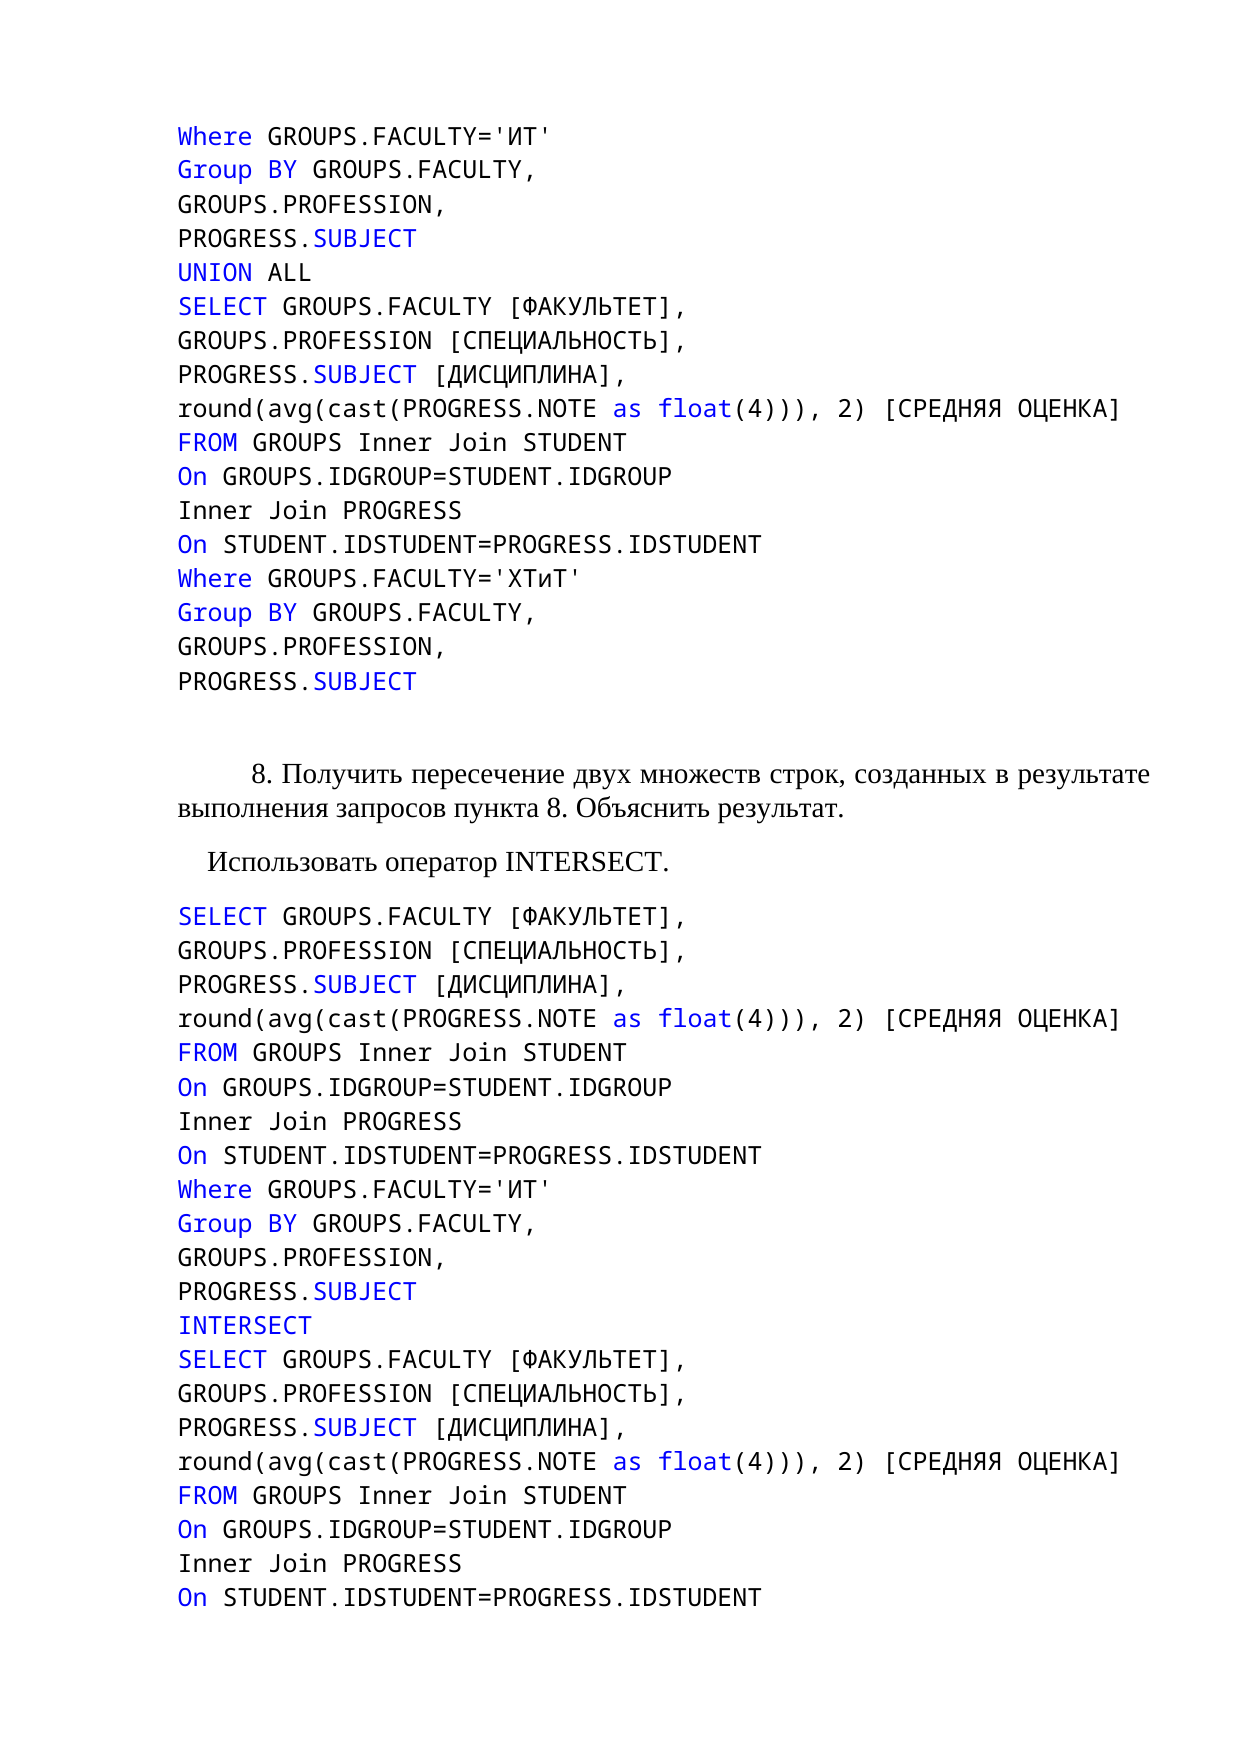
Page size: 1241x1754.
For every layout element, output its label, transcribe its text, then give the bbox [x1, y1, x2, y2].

text round(avg(cast(PROGRESS.NOTE as float(4))), 2) [СРЕДНЯЯ ОЦЕНКА] [177, 1001, 1152, 1035]
text GROUPS.PROFESSION, [177, 186, 1152, 220]
text Inner Join PROGRESS [177, 493, 1152, 527]
text Inner Join PROGRESS [177, 1546, 1152, 1580]
text UNION ALL [177, 254, 1152, 288]
text FROM GROUPS Inner Join STUDENT [177, 1478, 1152, 1512]
text Использовать оператор INTERSECT. [177, 844, 1152, 878]
text Group BY GROUPS.FACULTY, [177, 595, 1152, 629]
text PROGRESS.SUBJECT [ДИСЦИПЛИНА], [177, 357, 1152, 391]
text Inner Join PROGRESS [177, 1103, 1152, 1137]
text INTERSECT [177, 1308, 1152, 1342]
text GROUPS.PROFESSION [СПЕЦИАЛЬНОСТЬ], [177, 322, 1152, 357]
text PROGRESS.SUBJECT [177, 1273, 1152, 1308]
text Where GROUPS.FACULTY='ИТ' [177, 118, 1152, 152]
text GROUPS.PROFESSION [СПЕЦИАЛЬНОСТЬ], [177, 933, 1152, 967]
text PROGRESS.SUBJECT [ДИСЦИПЛИНА], [177, 1410, 1152, 1444]
text GROUPS.PROFESSION, [177, 629, 1152, 663]
text Group BY GROUPS.FACULTY, [177, 1205, 1152, 1239]
text On STUDENT.IDSTUDENT=PROGRESS.IDSTUDENT [177, 527, 1152, 561]
text SELECT GROUPS.FACULTY [ФАКУЛЬТЕТ], [177, 899, 1152, 933]
text 8. Получить пересечение двух множеств строк, созданных в результате выполнения запросов пункта 8. Объяснить результат. [177, 757, 1152, 824]
text On GROUPS.IDGROUP=STUDENT.IDGROUP [177, 459, 1152, 493]
text SELECT GROUPS.FACULTY [ФАКУЛЬТЕТ], [177, 288, 1152, 322]
text FROM GROUPS Inner Join STUDENT [177, 1035, 1152, 1069]
text Where GROUPS.FACULTY='ХТиТ' [177, 561, 1152, 595]
text GROUPS.PROFESSION, [177, 1239, 1152, 1273]
text SELECT GROUPS.FACULTY [ФАКУЛЬТЕТ], [177, 1342, 1152, 1376]
text PROGRESS.SUBJECT [ДИСЦИПЛИНА], [177, 967, 1152, 1001]
text FROM GROUPS Inner Join STUDENT [177, 425, 1152, 459]
text On GROUPS.IDGROUP=STUDENT.IDGROUP [177, 1512, 1152, 1546]
text round(avg(cast(PROGRESS.NOTE as float(4))), 2) [СРЕДНЯЯ ОЦЕНКА] [177, 1444, 1152, 1478]
text Group BY GROUPS.FACULTY, [177, 152, 1152, 186]
text On STUDENT.IDSTUDENT=PROGRESS.IDSTUDENT [177, 1580, 1152, 1614]
text PROGRESS.SUBJECT [177, 663, 1152, 697]
text round(avg(cast(PROGRESS.NOTE as float(4))), 2) [СРЕДНЯЯ ОЦЕНКА] [177, 391, 1152, 425]
text PROGRESS.SUBJECT [177, 220, 1152, 254]
text On GROUPS.IDGROUP=STUDENT.IDGROUP [177, 1069, 1152, 1103]
text GROUPS.PROFESSION [СПЕЦИАЛЬНОСТЬ], [177, 1376, 1152, 1410]
text On STUDENT.IDSTUDENT=PROGRESS.IDSTUDENT [177, 1137, 1152, 1171]
text Where GROUPS.FACULTY='ИТ' [177, 1171, 1152, 1205]
